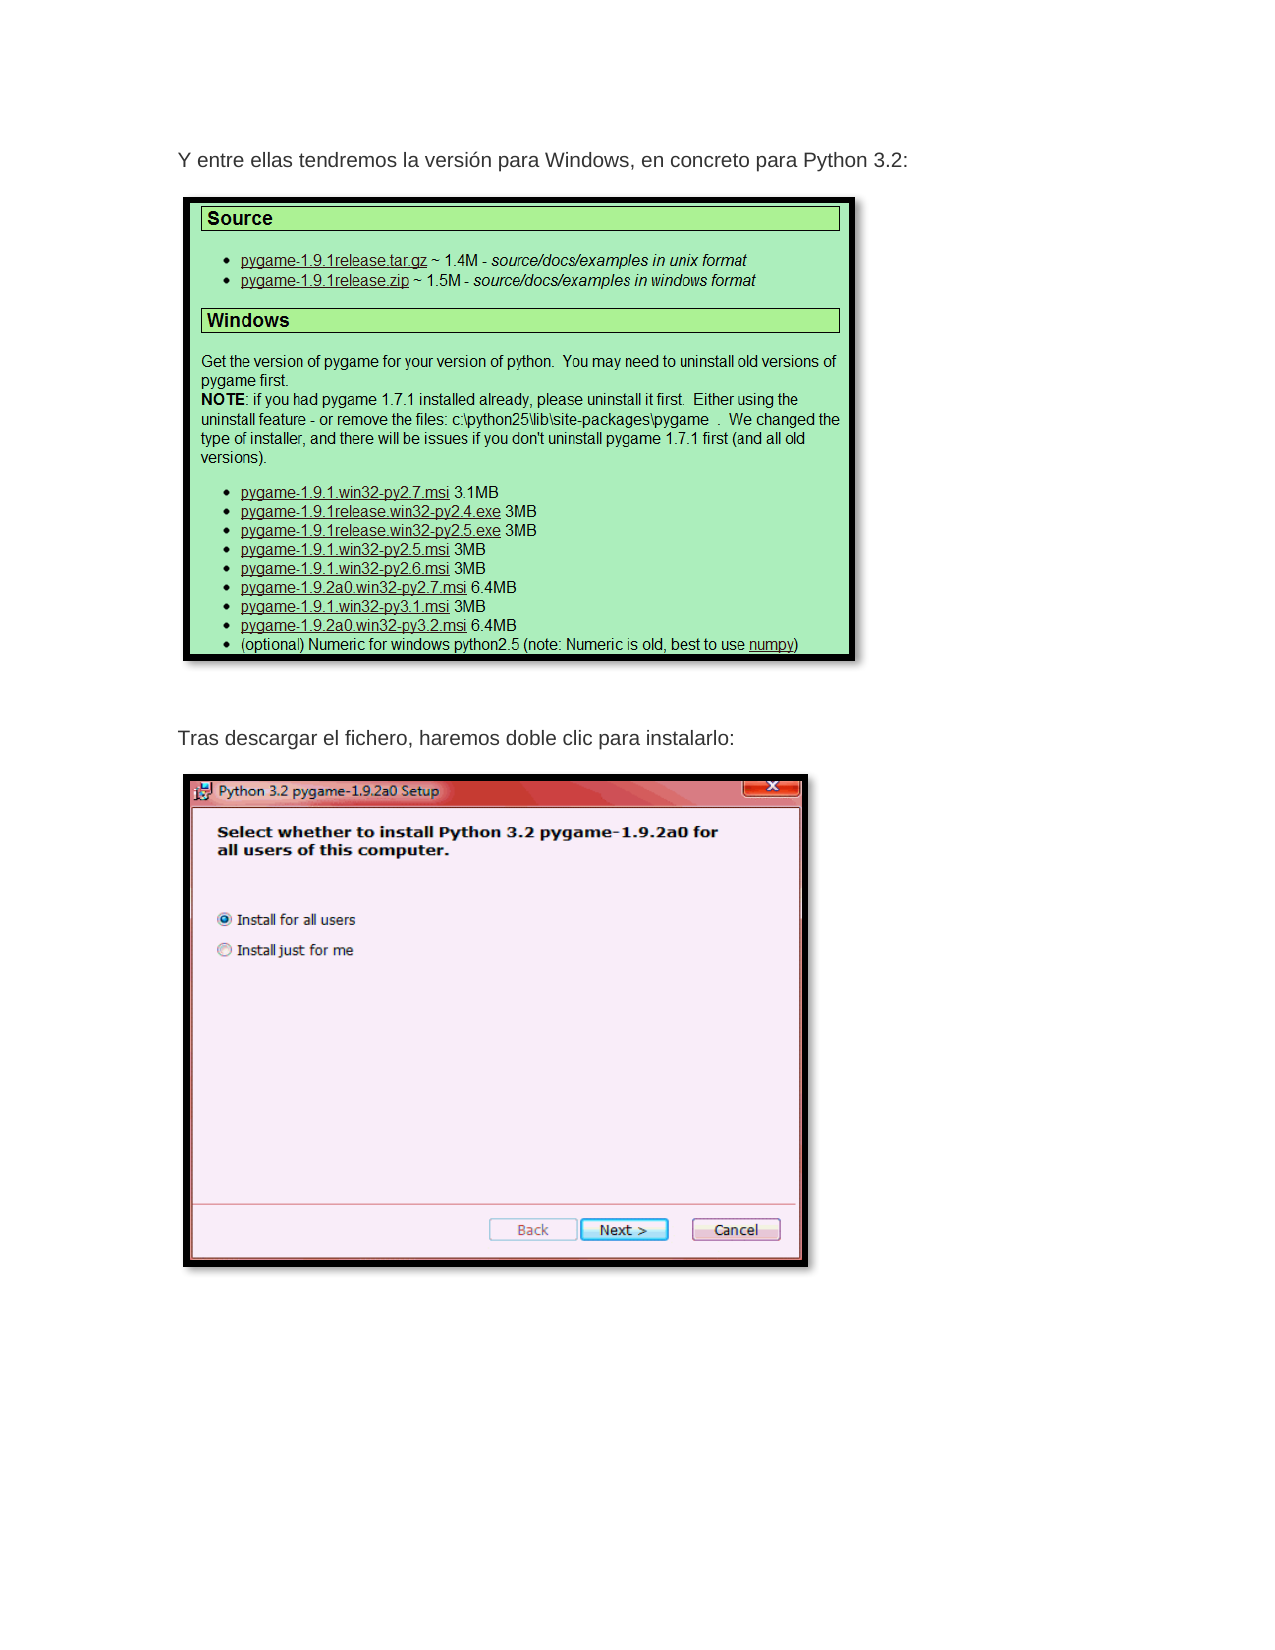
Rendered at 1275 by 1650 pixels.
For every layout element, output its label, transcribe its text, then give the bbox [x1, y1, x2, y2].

picture [190, 781, 802, 1260]
text Tras descargar el fichero, haremos doble clic para instalarlo: [177, 725, 1098, 749]
text Y entre ellas tendremos la versión para Windows, en concreto para Python 3.2: [177, 148, 1098, 172]
picture [190, 203, 849, 654]
